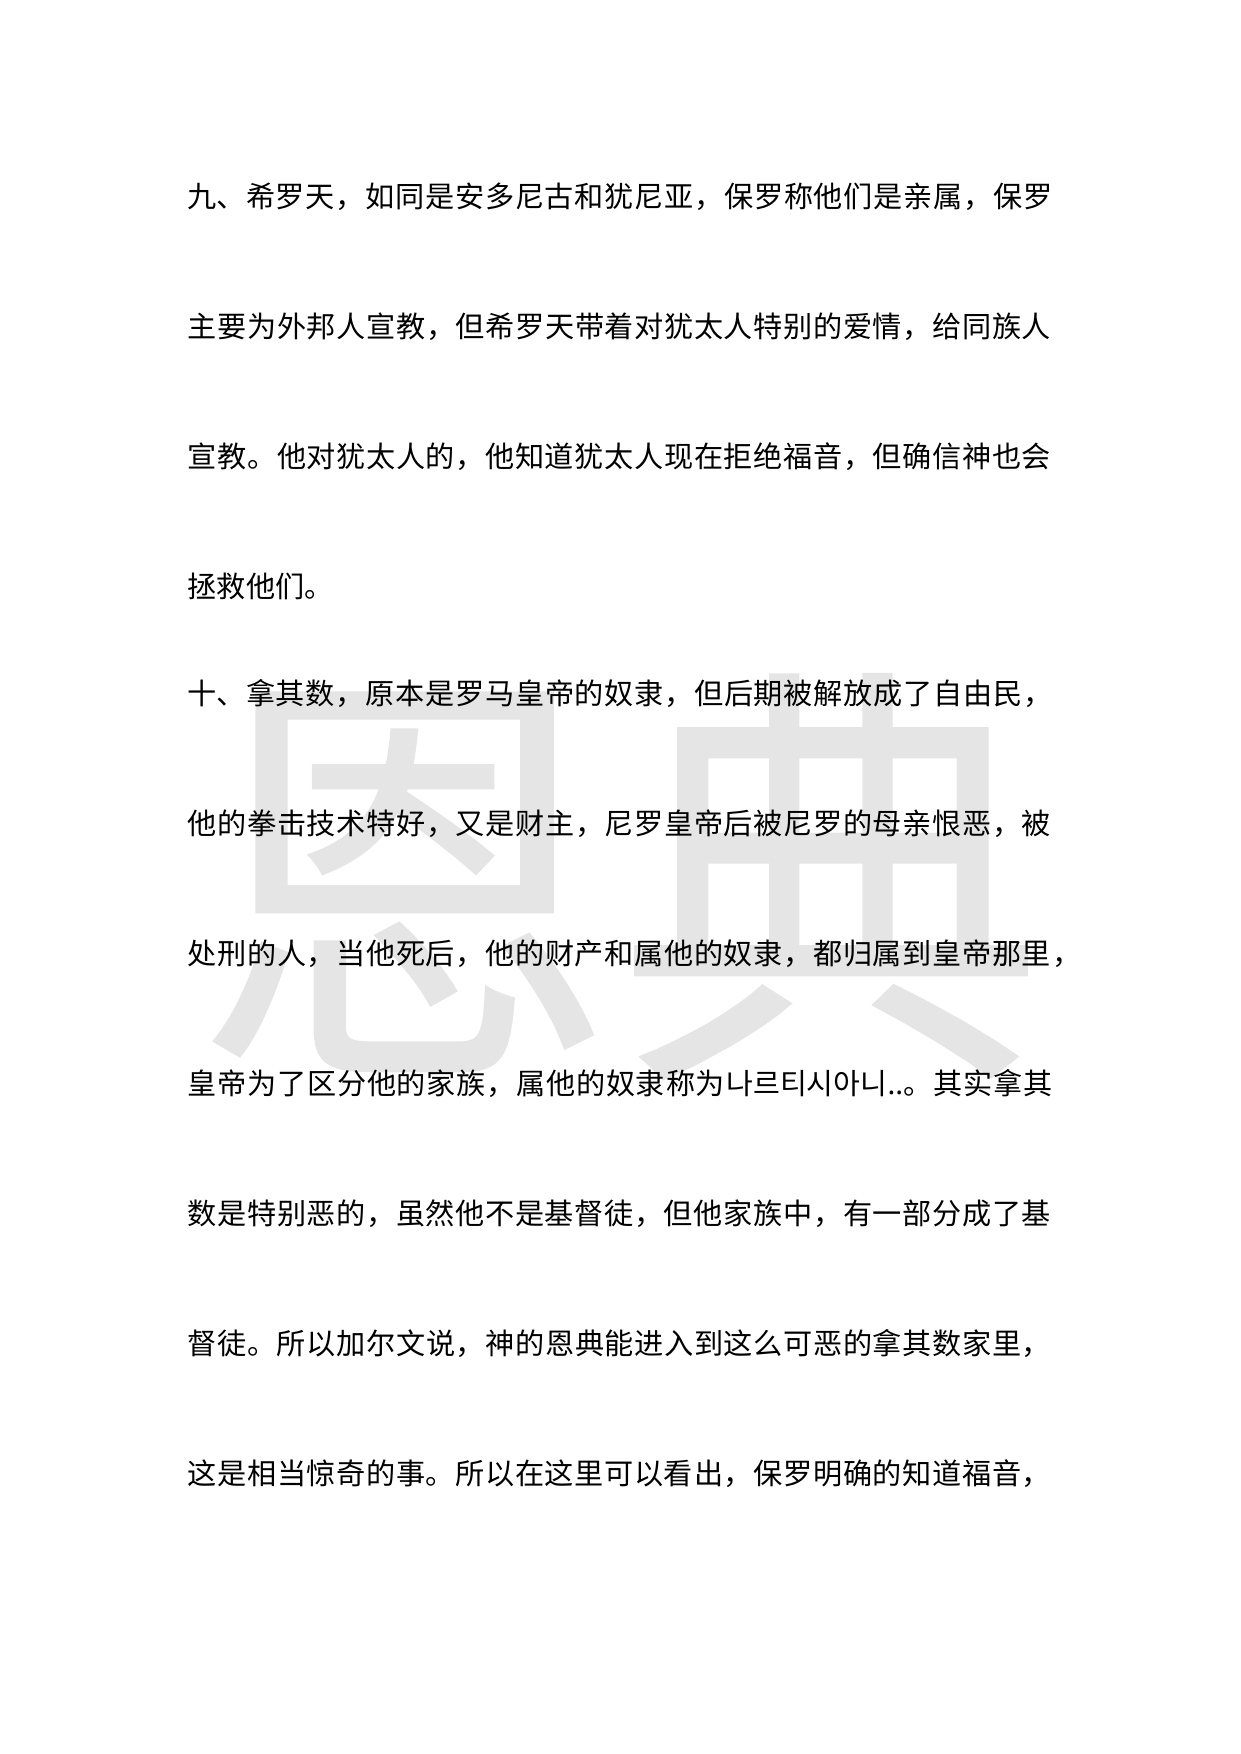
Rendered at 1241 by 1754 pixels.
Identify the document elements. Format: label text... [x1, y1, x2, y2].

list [187, 659, 1053, 1504]
list 希罗天，如同是安多尼古和犹尼亚，保罗称他们是亲属，保罗主要为外邦人宣教，但希罗天带着对犹太人特别的爱情，给同族人宣教。他对犹太人的，他知道犹太人现在拒绝福音，但确信神也会拯救他们。 [187, 162, 1053, 617]
